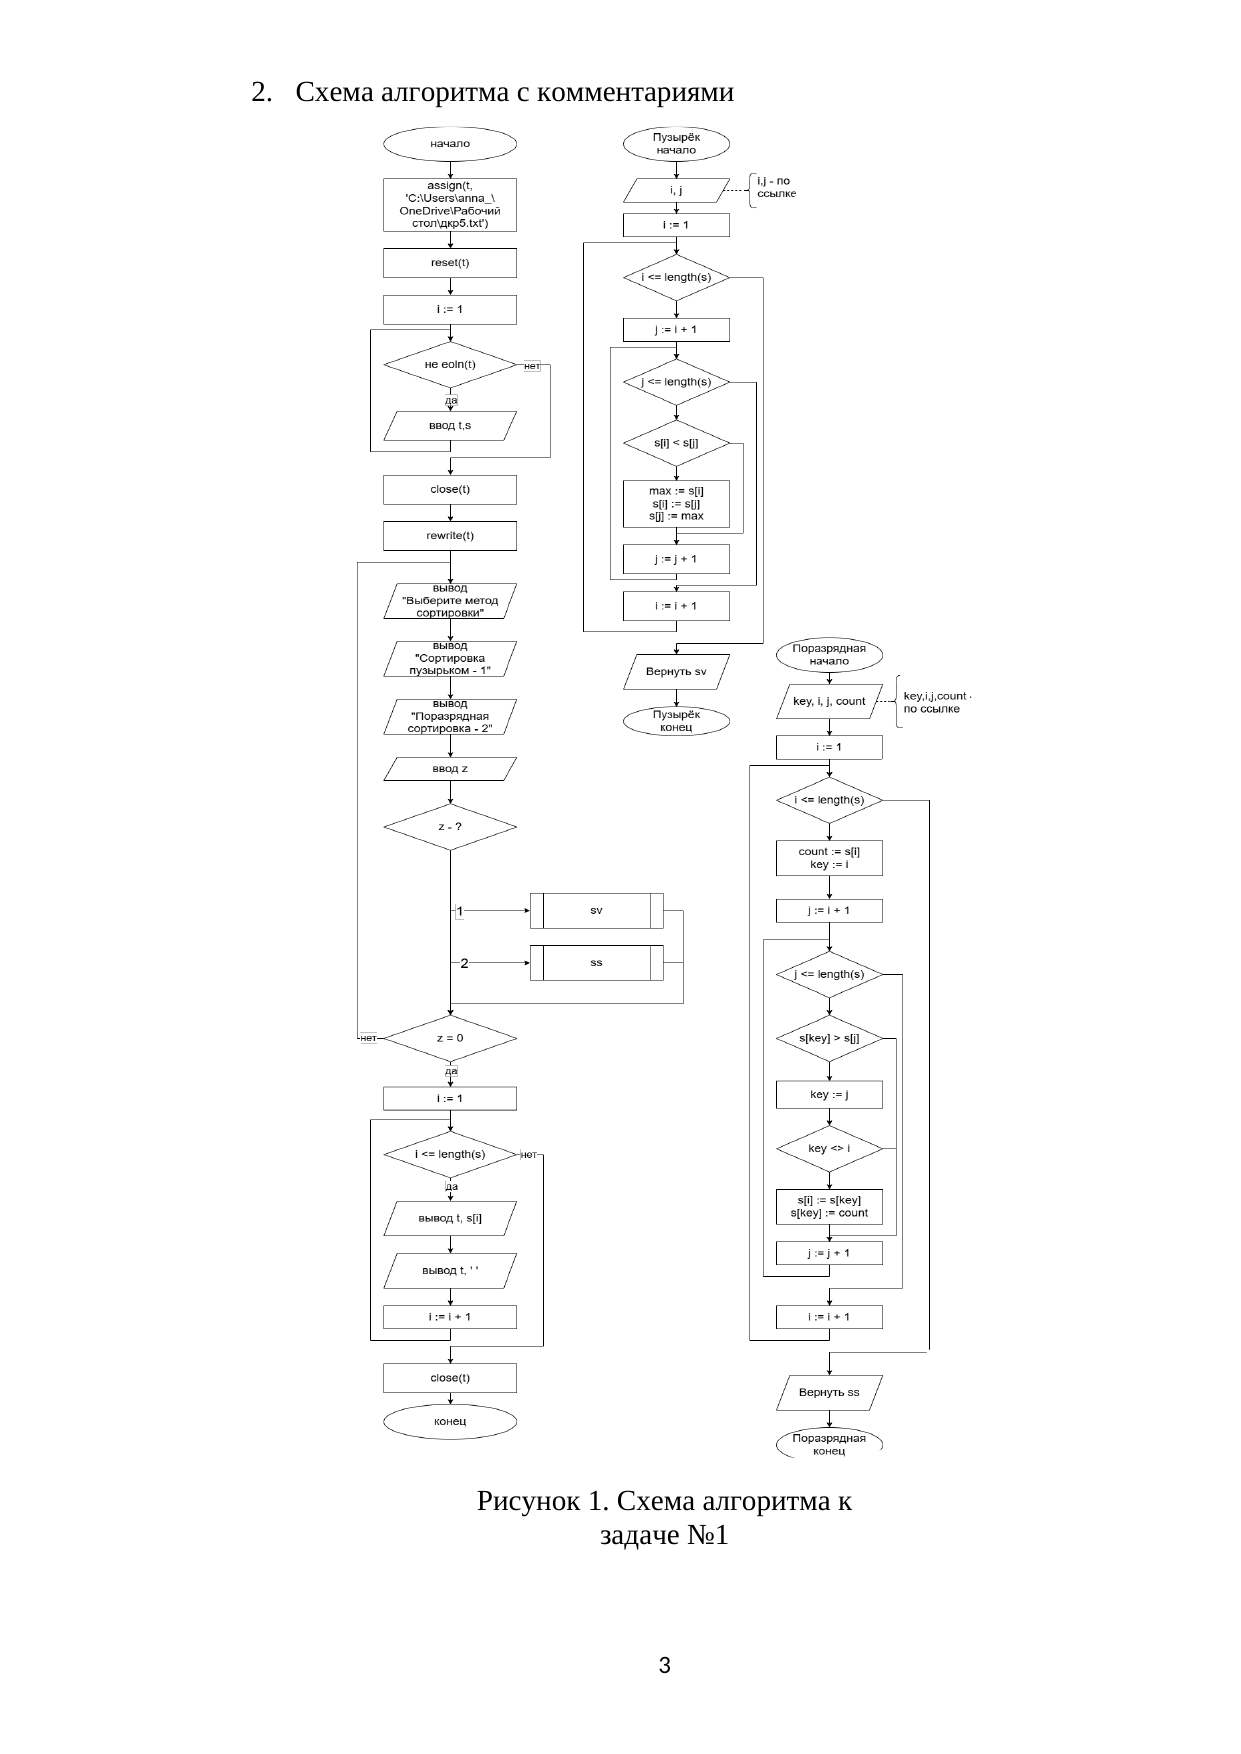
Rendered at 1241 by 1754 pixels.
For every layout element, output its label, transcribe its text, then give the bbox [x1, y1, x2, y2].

picture [352, 126, 972, 1458]
list Схема алгоритма с комментариями [177, 74, 1152, 107]
